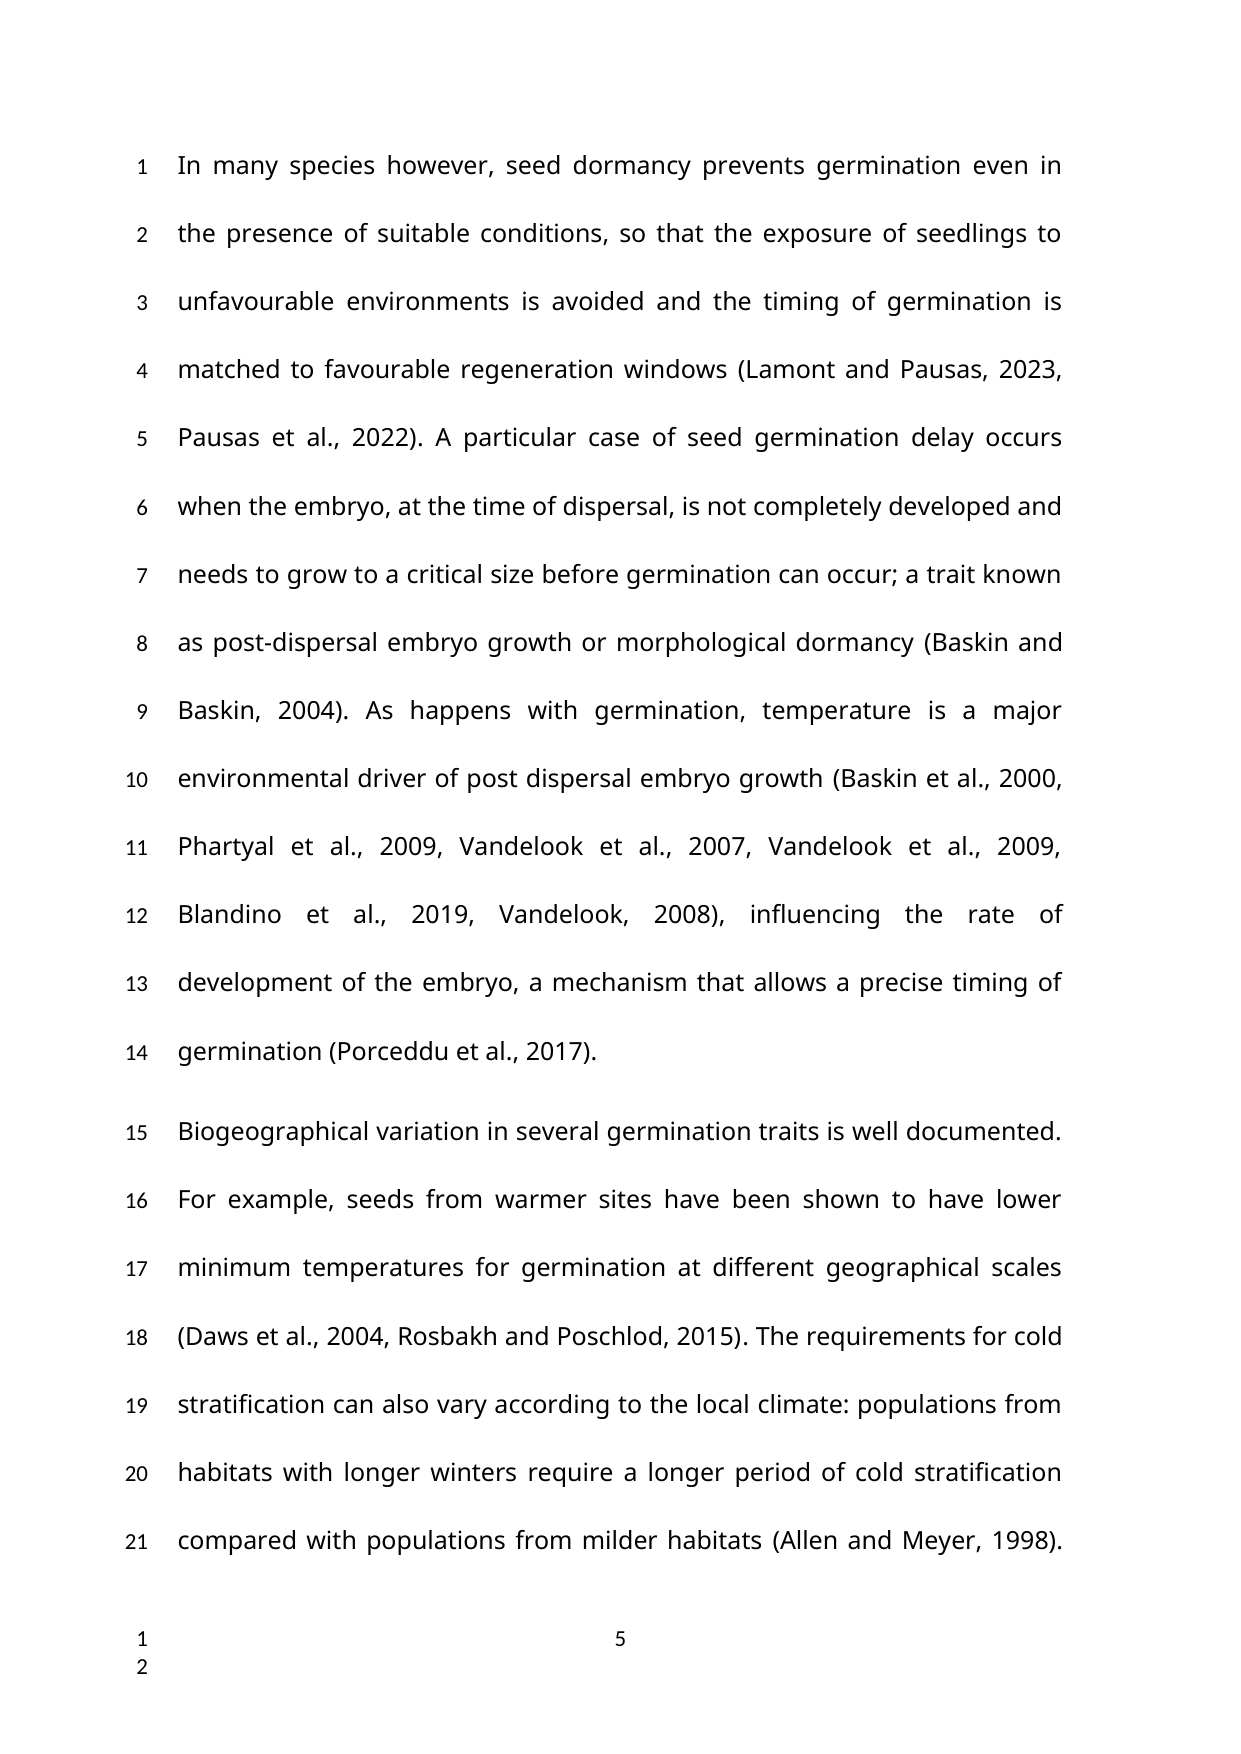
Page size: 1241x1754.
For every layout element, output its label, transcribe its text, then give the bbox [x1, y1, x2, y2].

text In many species however, seed dormancy prevents germination even in the presence of suitable conditions, so that the exposure of seedlings to unfavourable environments is avoided and the timing of germination is matched to favourable regeneration windows (Lamont and Pausas, 2023, Pausas et al., 2022). A particular case of seed germination delay occurs when the embryo, at the time of dispersal, is not completely developed and needs to grow to a critical size before germination can occur; a trait known as post-dispersal embryo growth or morphological dormancy (Baskin and Baskin, 2004). As happens with germination, temperature is a major environmental driver of post dispersal embryo growth (Baskin et al., 2000, Phartyal et al., 2009, Vandelook et al., 2007, Vandelook et al., 2009, Blandino et al., 2019, Vandelook, 2008), influencing the rate of development of the embryo, a mechanism that allows a precise timing of germination (Porceddu et al., 2017). [177, 148, 1063, 1067]
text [177, 1114, 1063, 1557]
